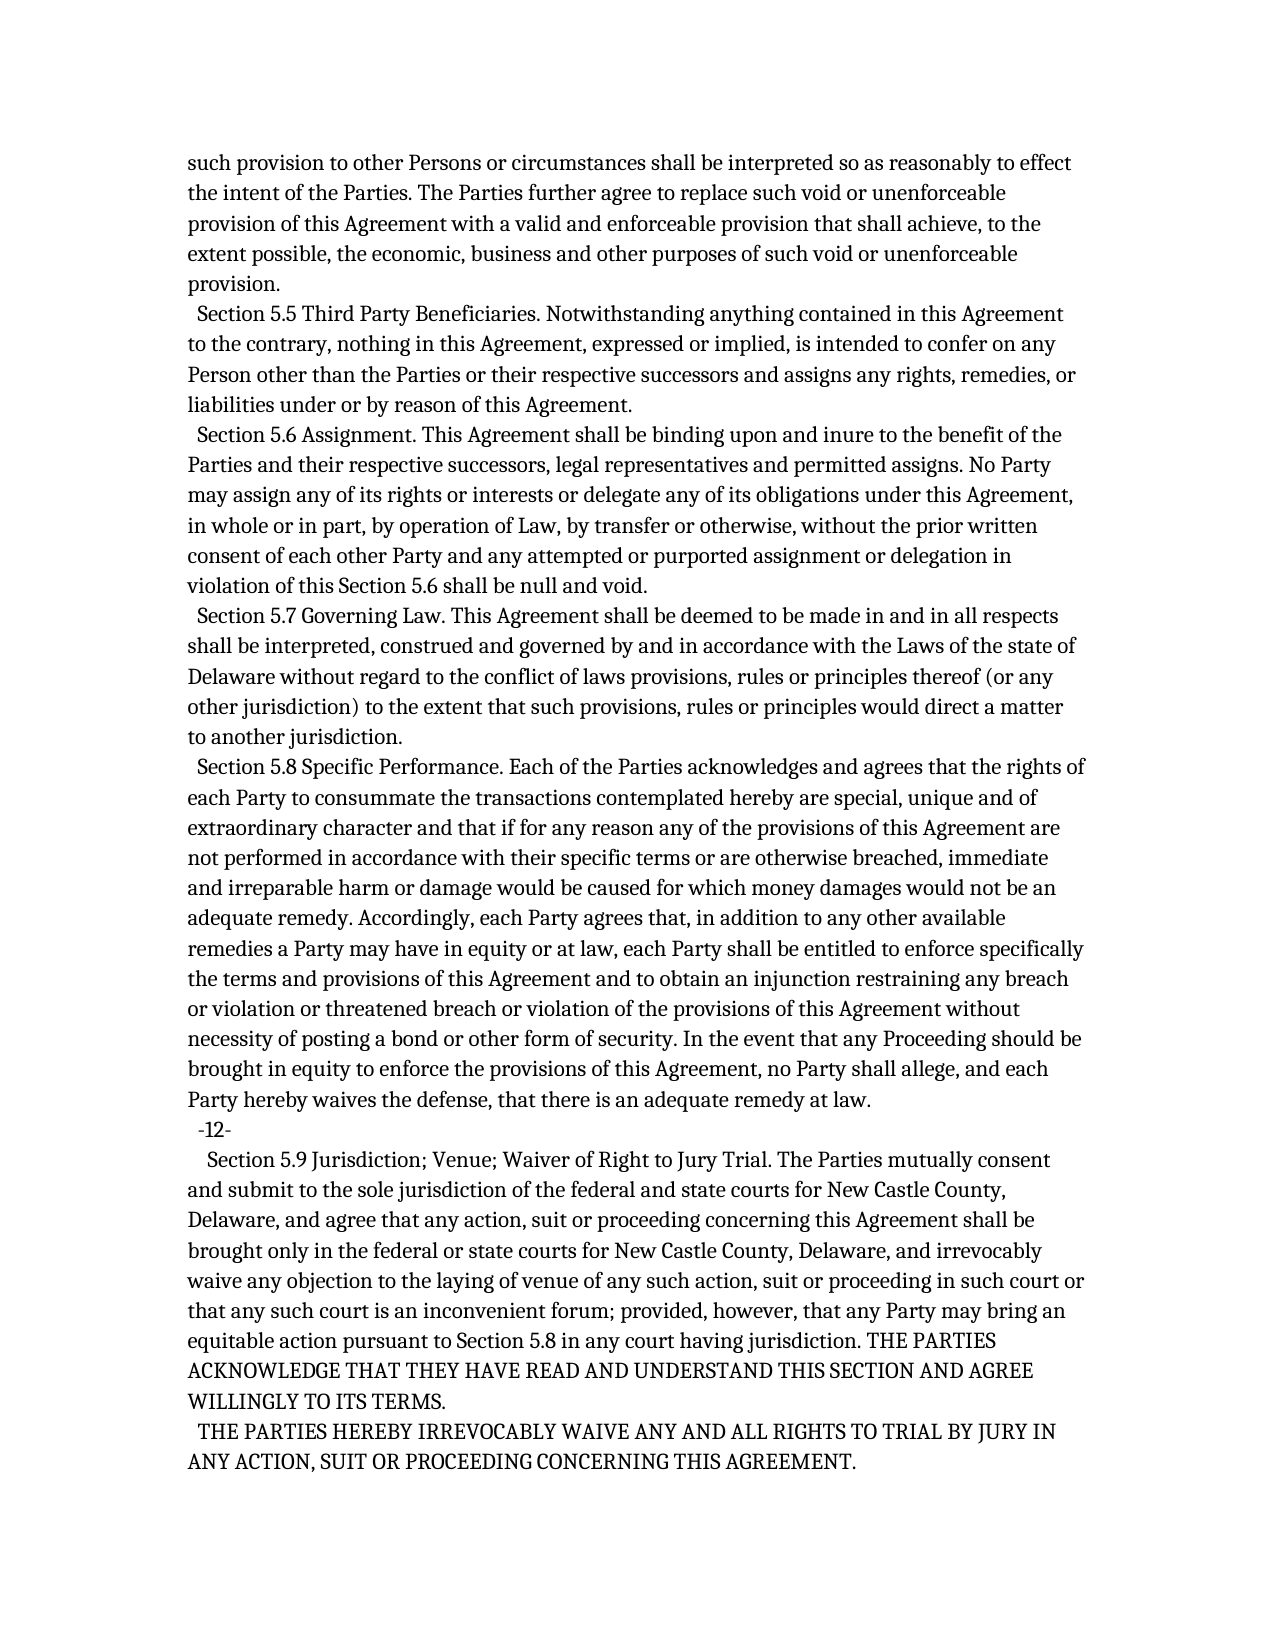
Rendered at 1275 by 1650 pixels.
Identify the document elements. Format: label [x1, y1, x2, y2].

text [187, 150, 1087, 1475]
